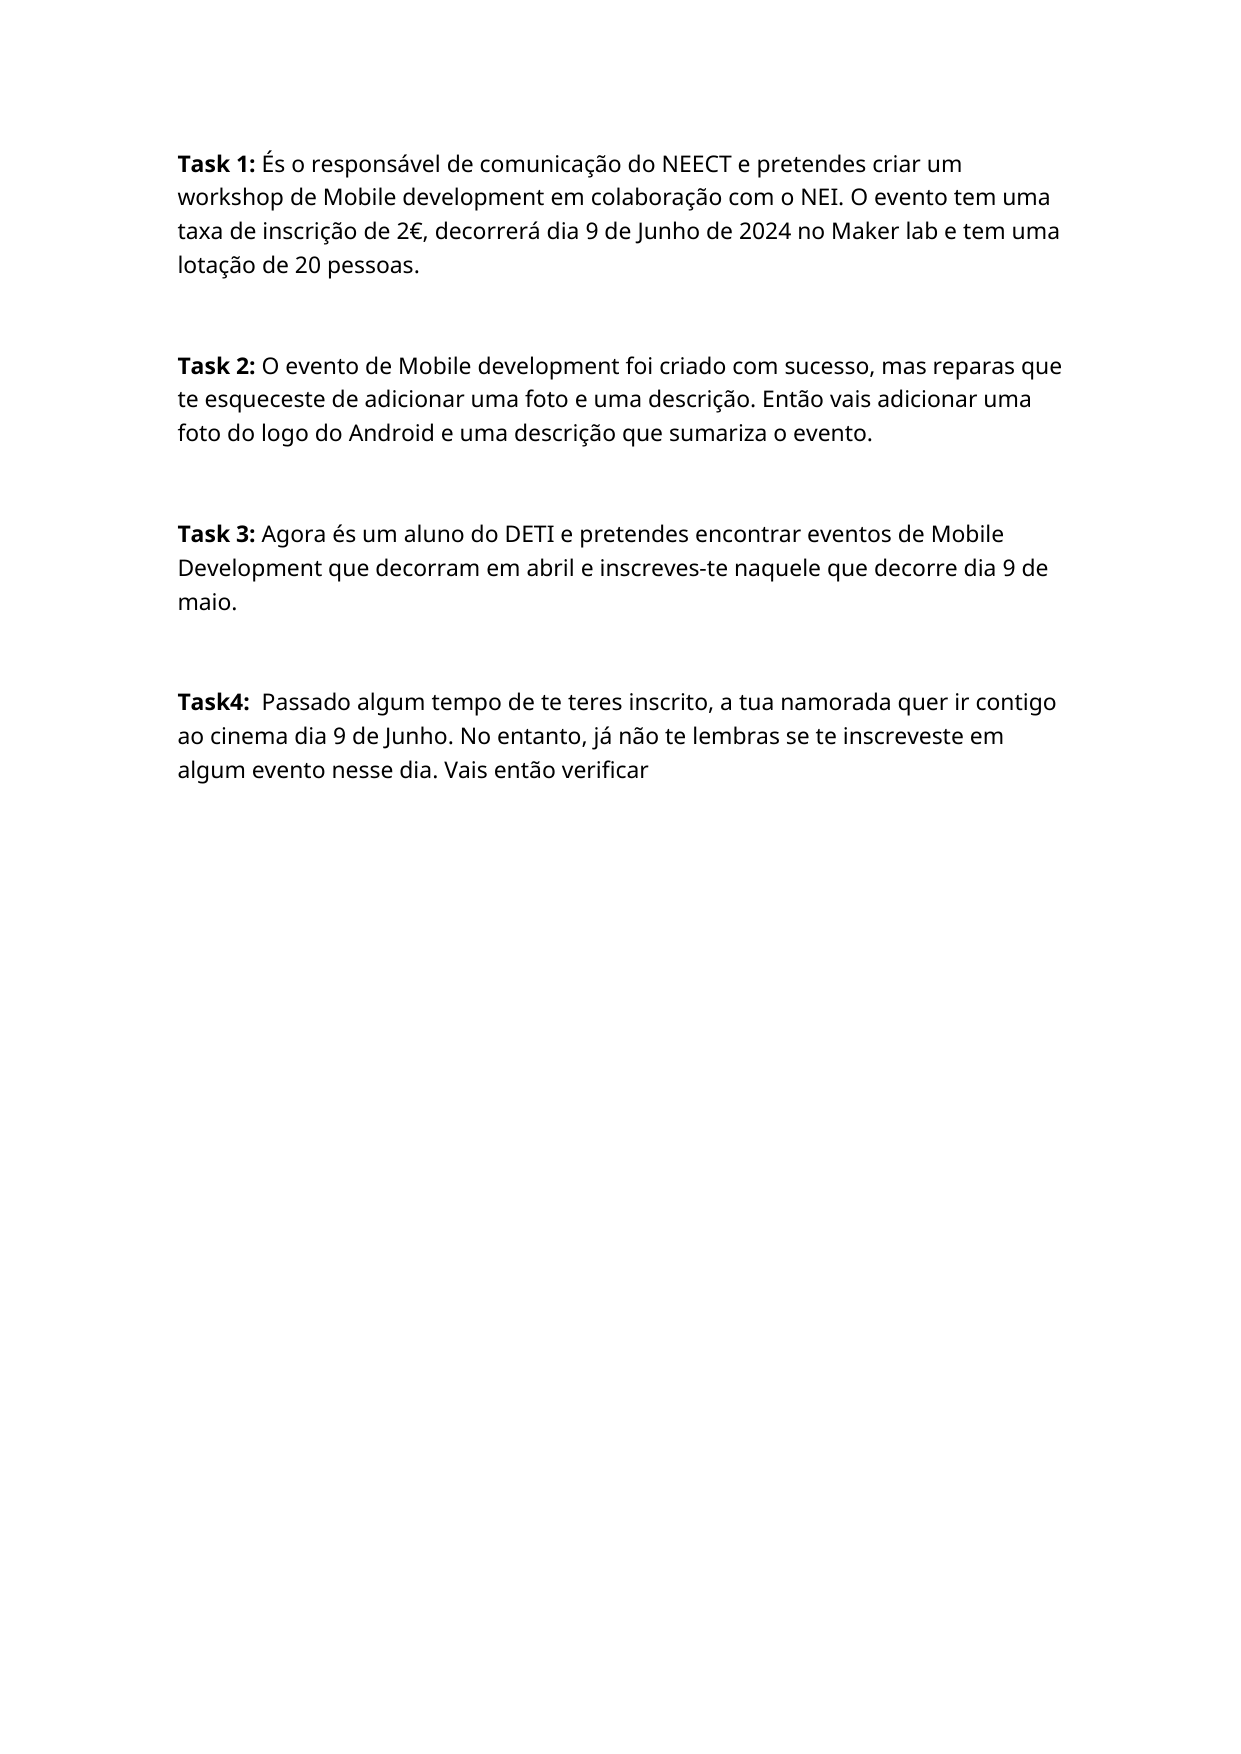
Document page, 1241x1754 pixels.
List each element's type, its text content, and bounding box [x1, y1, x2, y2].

text Task4: Passado algum tempo de te teres inscrito, a tua namorada quer ir contigo ao cinema dia 9 de Junho. No entanto, já não te lembras se te inscreveste em algum evento nesse dia. Vais então verificar [177, 686, 1063, 785]
text Task 1: És o responsável de comunicação do NEECT e pretendes criar um workshop de Mobile development em colaboração com o NEI. O evento tem uma taxa de inscrição de 2€, decorrerá dia 9 de Junho de 2024 no Maker lab e tem uma lotação de 20 pessoas. [177, 148, 1063, 280]
text Task 2: O evento de Mobile development foi criado com sucesso, mas reparas que te esqueceste de adicionar uma foto e uma descrição. Então vais adicionar uma foto do logo do Android e uma descrição que sumariza o evento. [177, 350, 1063, 448]
text Task 3: Agora és um aluno do DETI e pretendes encontrar eventos de Mobile Development que decorram em abril e inscreves-te naquele que decorre dia 9 de maio. [177, 518, 1063, 617]
